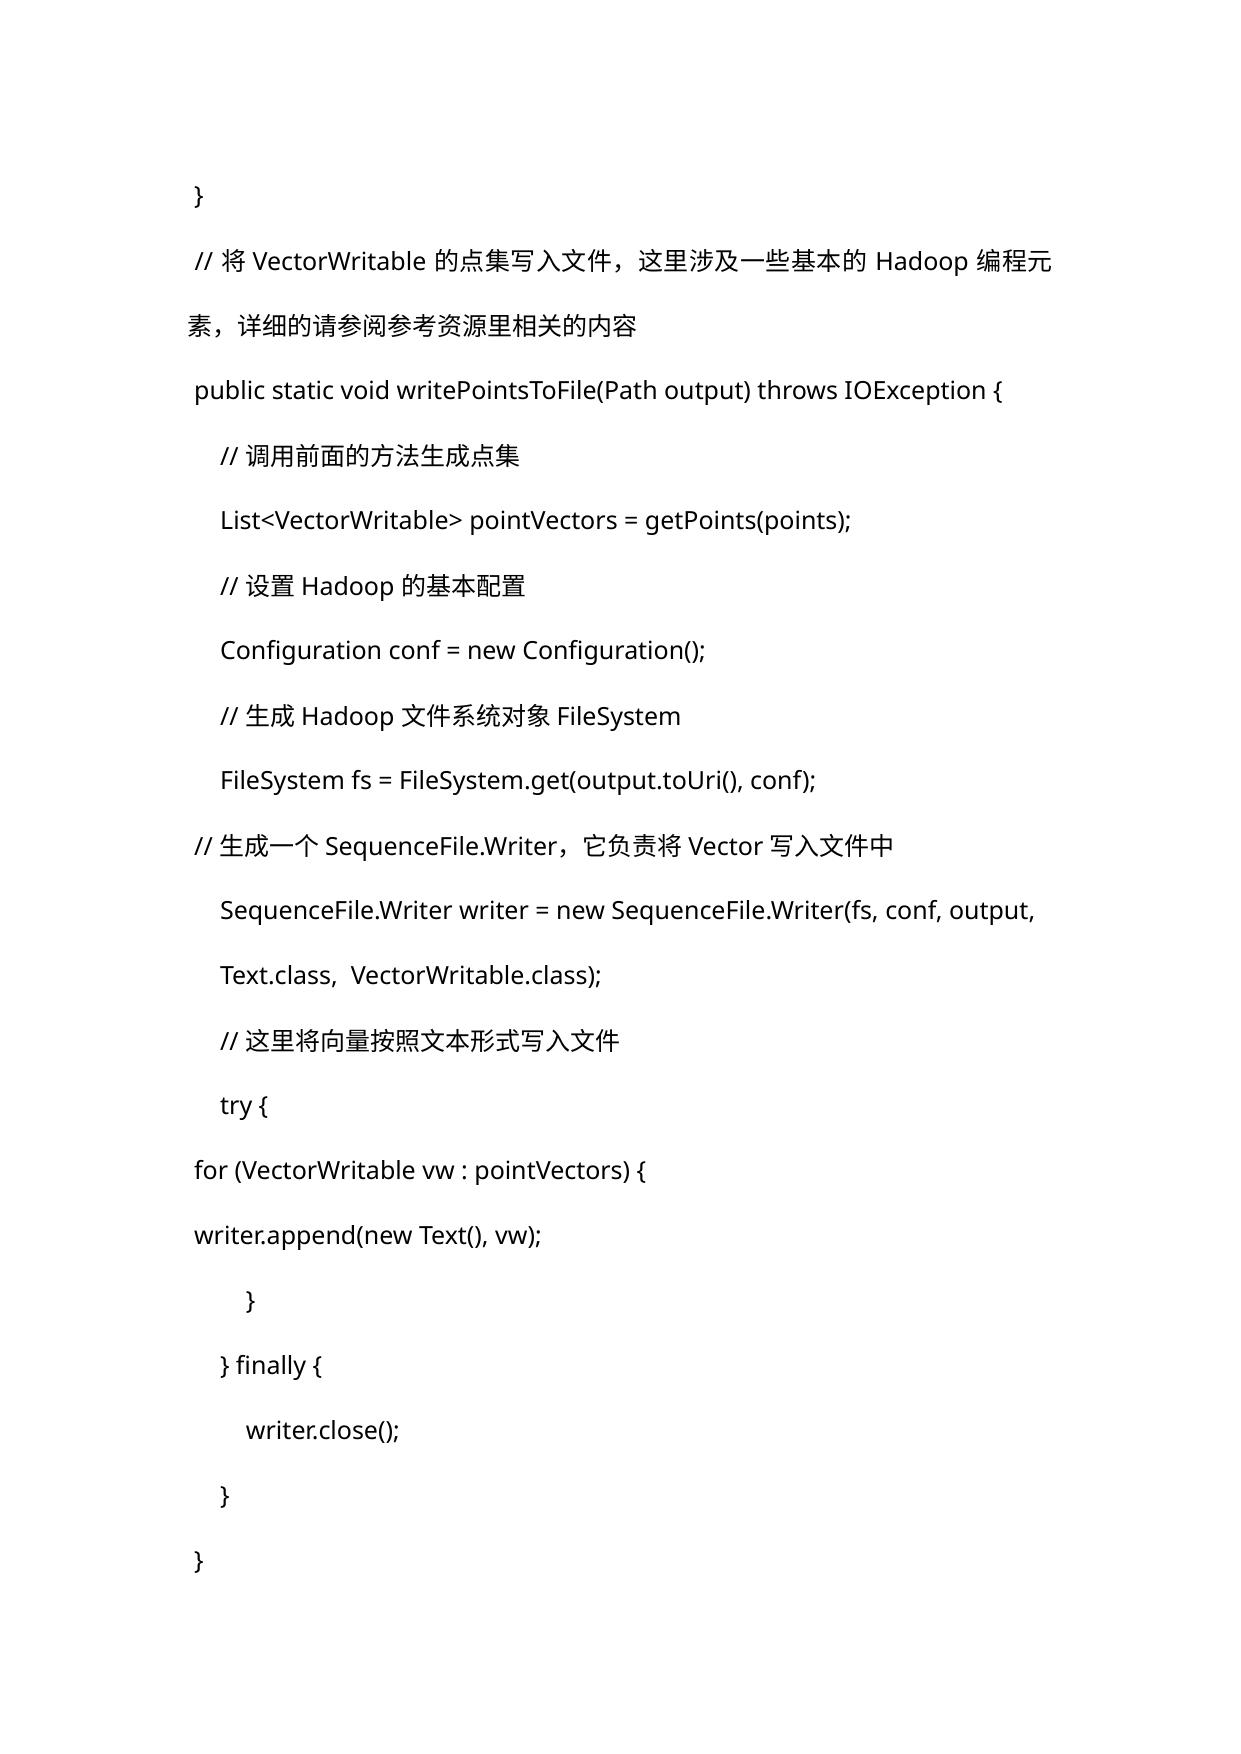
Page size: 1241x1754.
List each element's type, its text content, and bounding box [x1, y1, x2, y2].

text // 生成一个 SequenceFile.Writer，它负责将 Vector 写入文件中 [187, 812, 1053, 877]
text public static void writePointsToFile(Path output) throws IOException { [187, 357, 1053, 422]
text for (VectorWritable vw : pointVectors) { [187, 1137, 1053, 1202]
text writer.close(); [187, 1397, 1053, 1462]
text List<VectorWritable> pointVectors = getPoints(points); [187, 487, 1053, 552]
text } [187, 1267, 1053, 1332]
text } [187, 1462, 1053, 1527]
text } [187, 1527, 1053, 1592]
text // 这里将向量按照文本形式写入文件 [187, 1007, 1053, 1072]
text SequenceFile.Writer writer = new SequenceFile.Writer(fs, conf, output, [187, 877, 1053, 942]
text // 设置 Hadoop 的基本配置 [187, 552, 1053, 617]
text } finally { [187, 1332, 1053, 1397]
text try { [187, 1072, 1053, 1137]
text writer.append(new Text(), vw); [187, 1202, 1053, 1267]
text Configuration conf = new Configuration(); [187, 617, 1053, 682]
text } [187, 162, 1053, 227]
text // 生成 Hadoop 文件系统对象 FileSystem [187, 682, 1053, 747]
text Text.class, VectorWritable.class); [187, 942, 1053, 1007]
text // 将 VectorWritable 的点集写入文件，这里涉及一些基本的 Hadoop 编程元素，详细的请参阅参考资源里相关的内容 [187, 227, 1053, 357]
text FileSystem fs = FileSystem.get(output.toUri(), conf); [187, 747, 1053, 812]
text // 调用前面的方法生成点集 [187, 422, 1053, 487]
